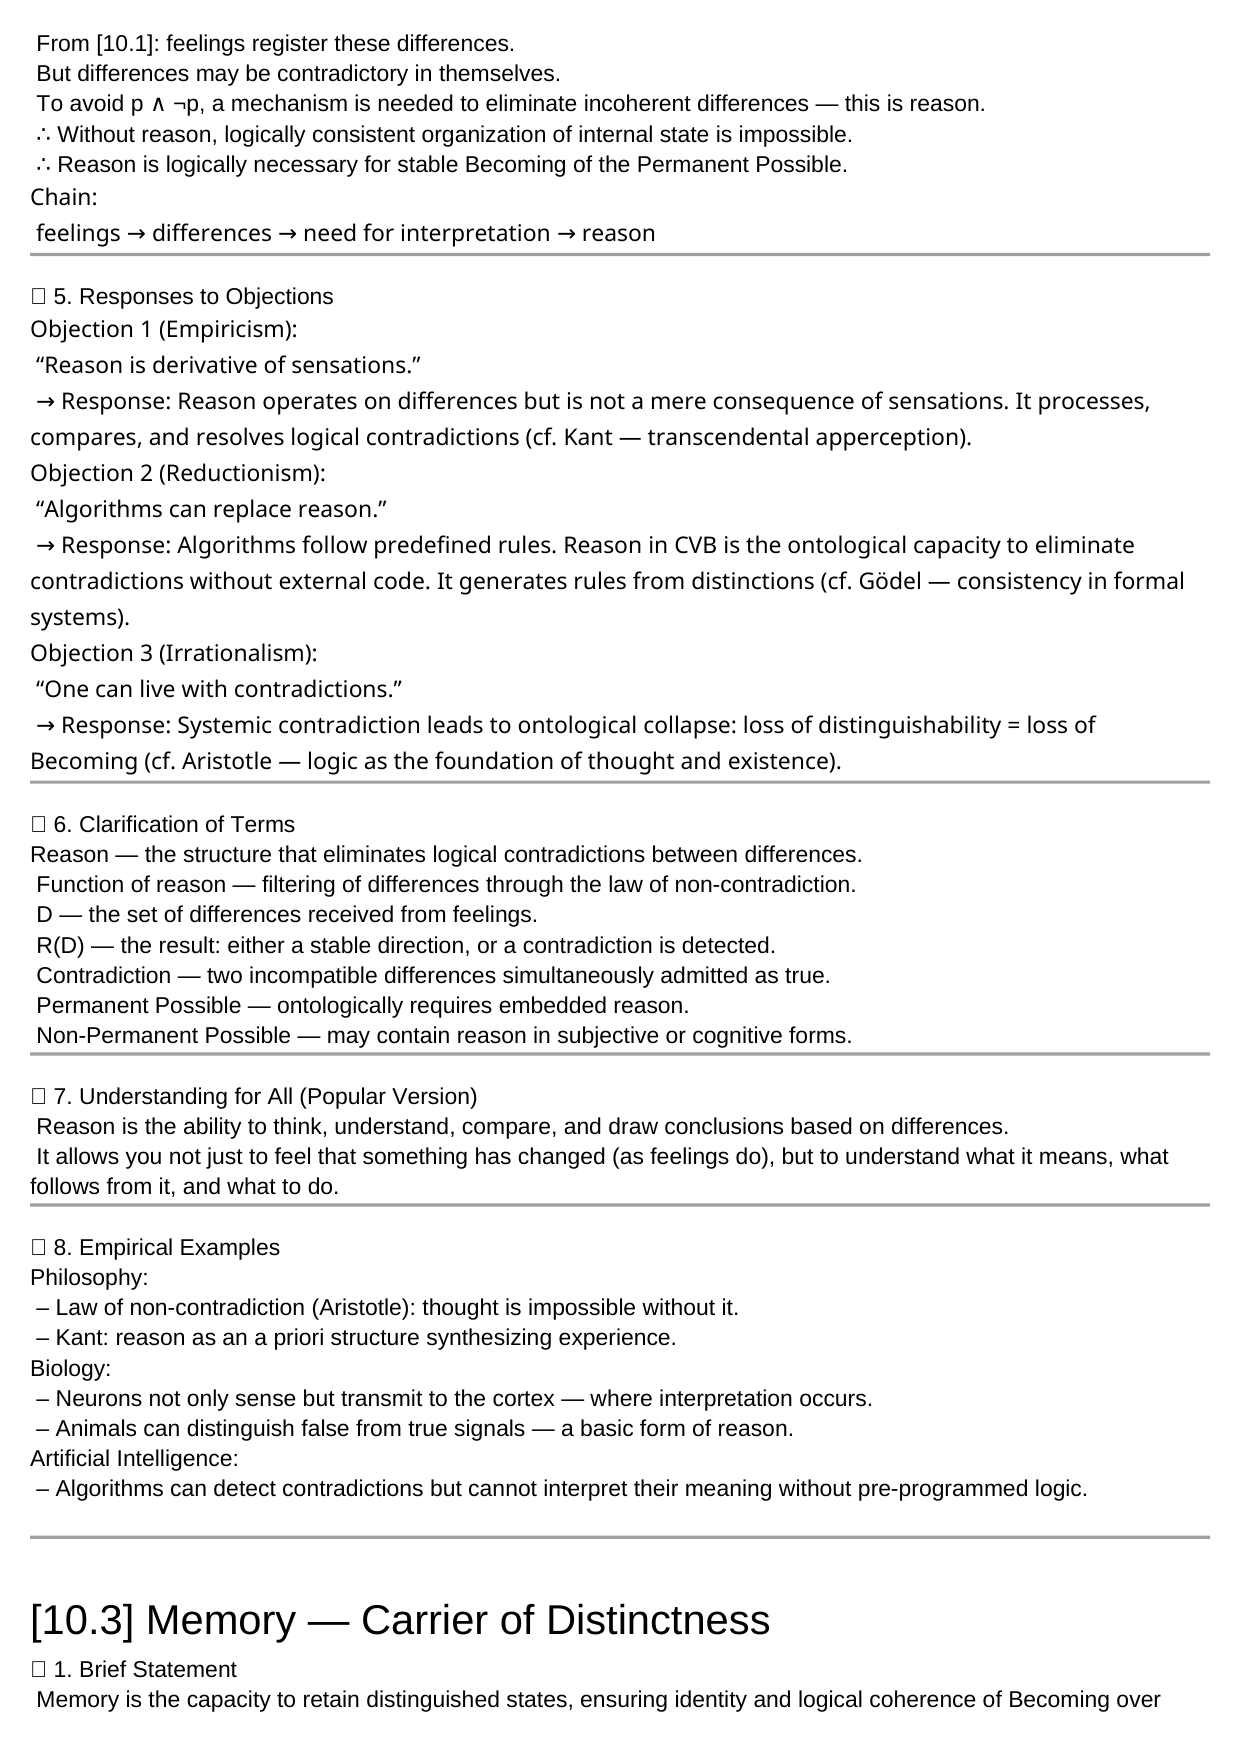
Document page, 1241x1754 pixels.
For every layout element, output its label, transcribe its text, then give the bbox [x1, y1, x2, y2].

text Biology: – Neurons not only sense but transmit to the cortex — where interpretation occurs. – Animals can distinguish false from true signals — a basic form of reason. [30, 1354, 1210, 1441]
text Objection 3 (Irrationalism): “One can live with contradictions.” → Response: Systemic contradiction leads to ontological collapse: loss of distinguishability = loss of Becoming (cf. Aristotle — logic as the foundation of thought and existence). [30, 637, 1210, 776]
text Philosophy: – Law of non-contradiction (Aristotle): thought is impossible without it. – Kant: reason as an a priori structure synthesizing experience. [30, 1264, 1210, 1351]
subtitle [10.3] Memory — Carrier of Distinctness [30, 1595, 1210, 1643]
text Artificial Intelligence: – Algorithms can detect contradictions but cannot interpret their meaning without pre-programmed logic. [30, 1445, 1210, 1502]
text Chain: feelings → differences → need for interpretation → reason [30, 181, 1210, 248]
text Reason — the structure that eliminates logical contradictions between differences. Function of reason — filtering of differences through the law of non-contradiction. D — the set of differences received from feelings. R(D) — the result: either a stable direction, or a contradiction is detected. Contradiction — two incompatible differences simultaneously admitted as true. Permanent Possible — ontologically requires embedded reason. Non-Permanent Possible — may contain reason in subjective or cognitive forms. [30, 841, 1210, 1048]
text 🔹 8. Empirical Examples [30, 1234, 1210, 1260]
text 🔹 7. Understanding for All (Popular Version) Reason is the ability to think, understand, compare, and draw conclusions based on differences. It allows you not just to feel that something has changed (as feelings do), but to understand what it means, what follows from it, and what to do. [30, 1083, 1210, 1199]
text 🔹 6. Clarification of Terms [30, 811, 1210, 837]
text Objection 2 (Reductionism): “Algorithms can replace reason.” → Response: Algorithms follow predefined rules. Reason in CVB is the ontological capacity to eliminate contradictions without external code. It generates rules from distinctions (cf. Gödel — consistency in formal systems). [30, 457, 1210, 632]
text 🔹 5. Responses to Objections [30, 283, 1210, 309]
text Objection 1 (Empiricism): “Reason is derivative of sensations.” → Response: Reason operates on differences but is not a mere consequence of sensations. It processes, compares, and resolves logical contradictions (cf. Kant — transcendental apperception). [30, 313, 1210, 452]
